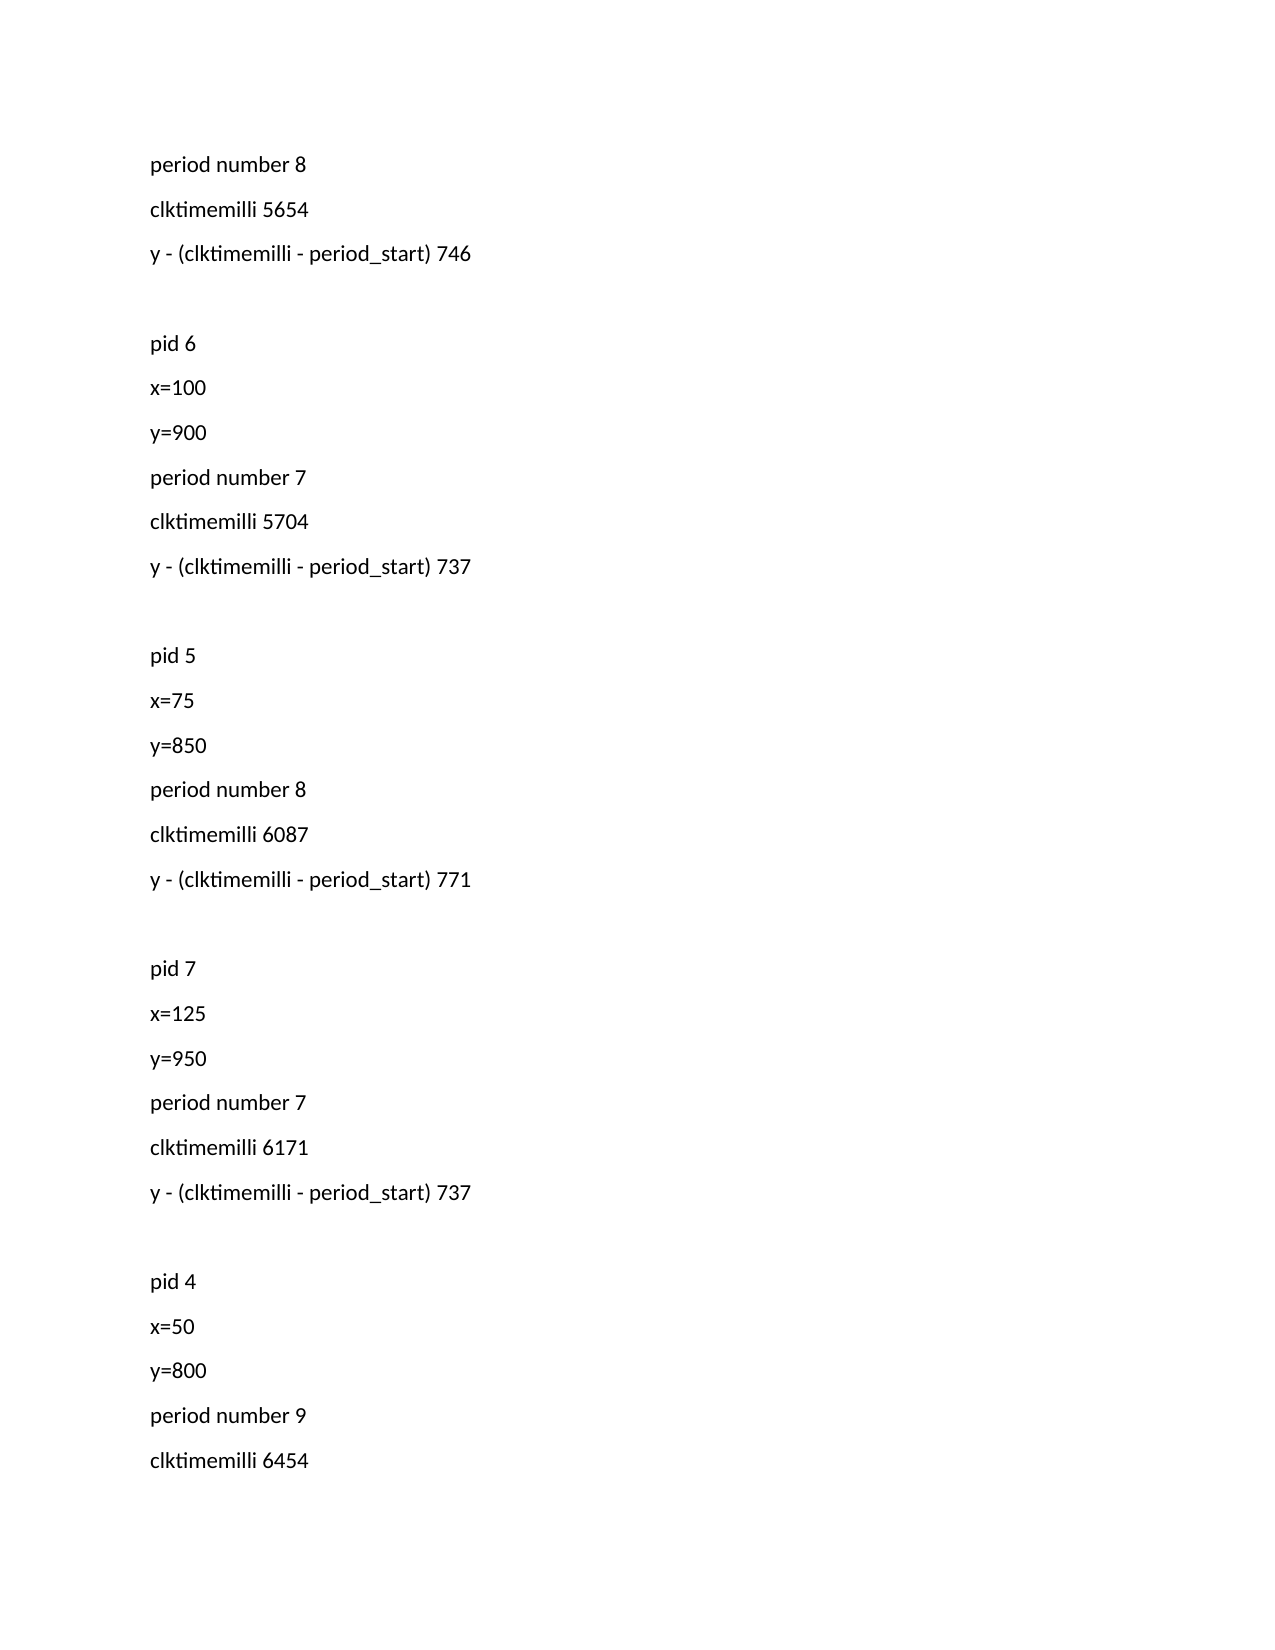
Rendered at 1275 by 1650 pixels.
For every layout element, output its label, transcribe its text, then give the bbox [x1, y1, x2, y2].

text x=50 [150, 1312, 1125, 1340]
text clktimemilli 5654 [150, 195, 1125, 223]
text period number 9 [150, 1401, 1125, 1429]
text y - (clktimemilli - period_start) 737 [150, 1178, 1125, 1206]
text y - (clktimemilli - period_start) 771 [150, 865, 1125, 893]
text period number 8 [150, 150, 1125, 178]
text pid 7 [150, 954, 1125, 982]
text pid 4 [150, 1267, 1125, 1295]
text clktimemilli 5704 [150, 507, 1125, 536]
text y - (clktimemilli - period_start) 737 [150, 552, 1125, 580]
text y=800 [150, 1357, 1125, 1384]
text pid 5 [150, 642, 1125, 669]
text x=100 [150, 373, 1125, 401]
text y=950 [150, 1044, 1125, 1072]
text x=75 [150, 686, 1125, 714]
text pid 6 [150, 329, 1125, 357]
text y=850 [150, 731, 1125, 759]
text y=900 [150, 418, 1125, 446]
text clktimemilli 6454 [150, 1446, 1125, 1474]
text clktimemilli 6171 [150, 1133, 1125, 1161]
text period number 7 [150, 1088, 1125, 1116]
text x=125 [150, 999, 1125, 1027]
text period number 7 [150, 463, 1125, 491]
text period number 8 [150, 776, 1125, 804]
text clktimemilli 6087 [150, 820, 1125, 848]
text y - (clktimemilli - period_start) 746 [150, 239, 1125, 267]
